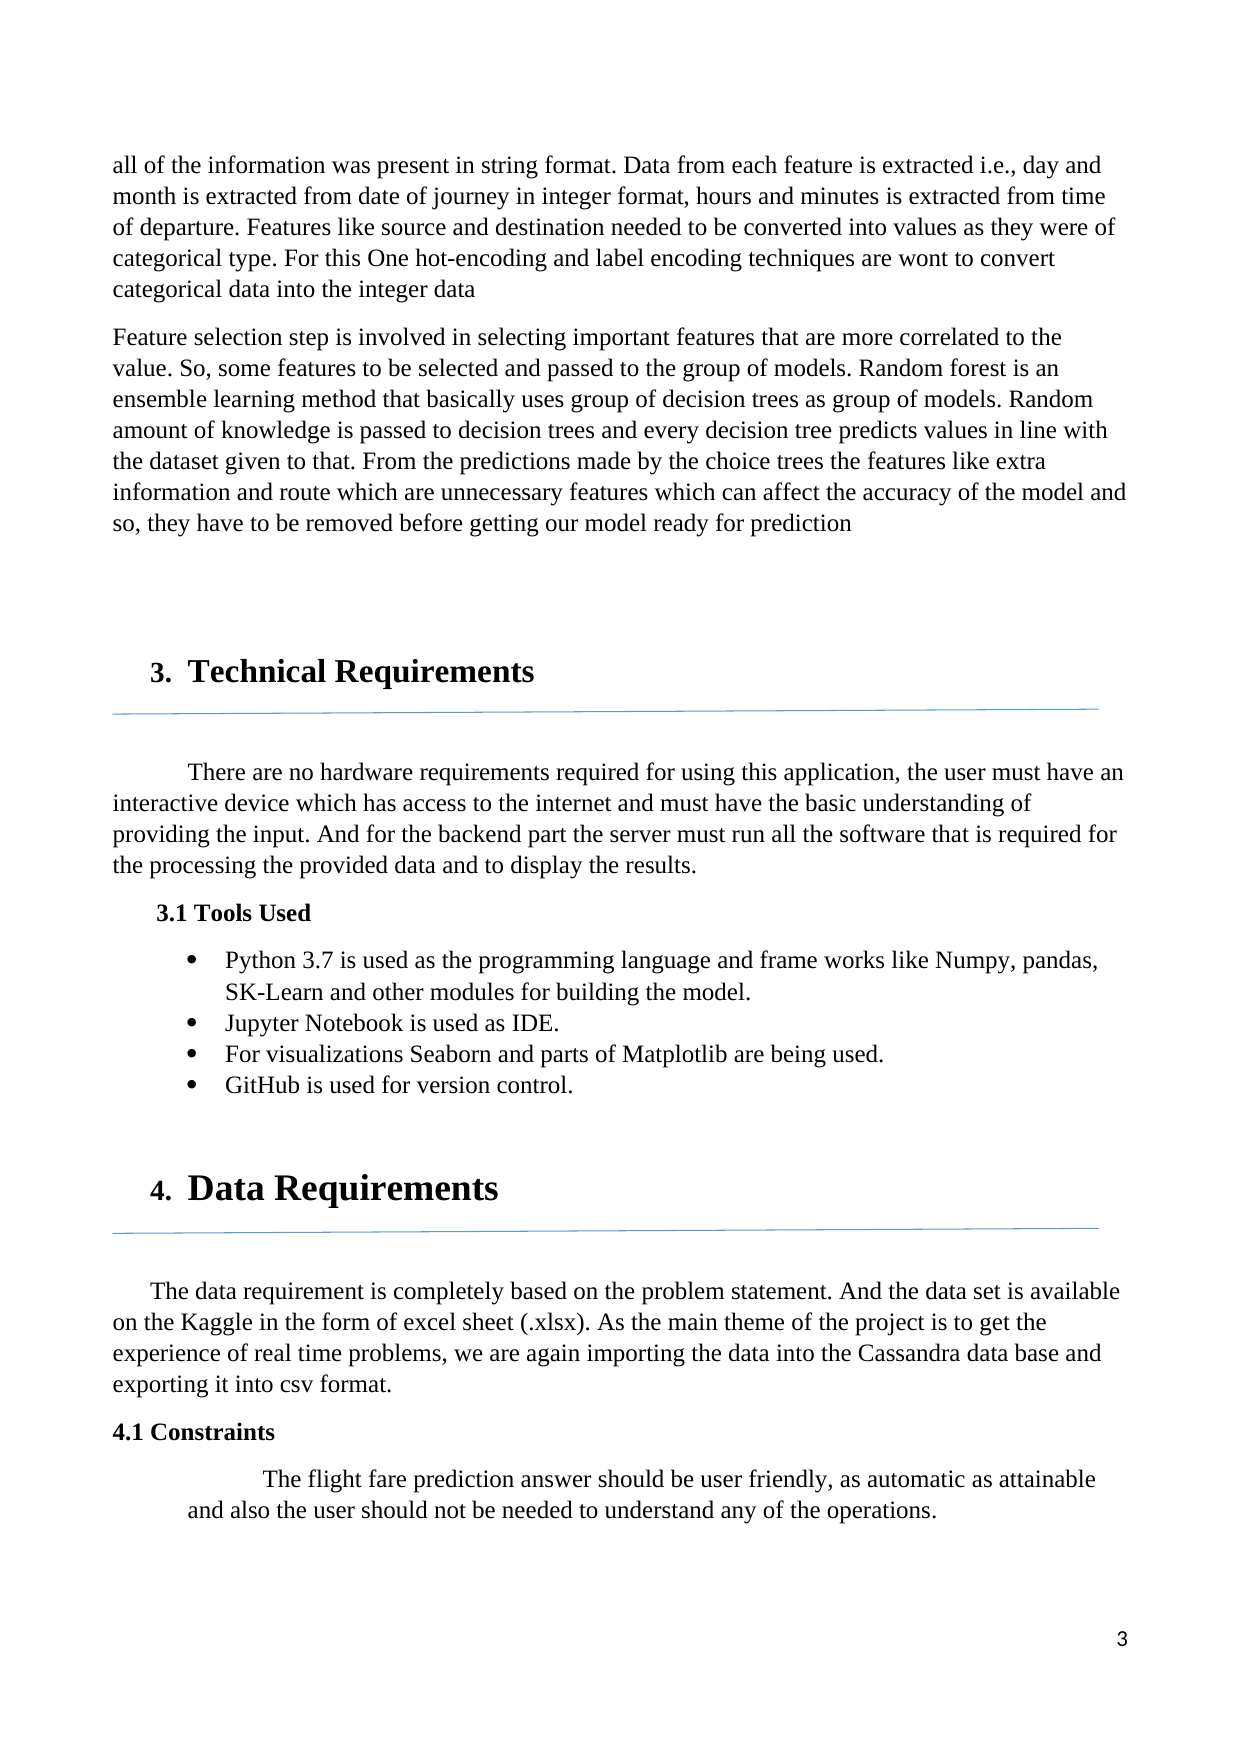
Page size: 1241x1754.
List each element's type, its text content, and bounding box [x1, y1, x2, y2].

list For visualizations Seaborn and parts of Matplotlib are being used. [187, 1039, 1128, 1067]
text Feature selection step is involved in selecting important features that are more correlated to the value. So, some features to be selected and passed to the group of models. Random forest is an ensemble learning method that basically uses group of decision trees as group of models. Random amount of knowledge is passed to decision trees and every decision tree predicts values in line with the dataset given to that. From the predictions made by the choice trees the features like extra information and route which are unnecessary features which can affect the accuracy of the model and so, they have to be removed before getting our model ready for prediction [112, 322, 1128, 537]
list GitHub is used for version control. [187, 1070, 1128, 1098]
text 3.1 Tools Used [112, 898, 1128, 927]
list Jupyter Notebook is used as IDE. [187, 1008, 1128, 1036]
text There are no hardware requirements required for using this application, the user must have an interactive device which has access to the internet and must have the basic understanding of providing the input. And for the backend part the server must run all the software that is required for the processing the provided data and to display the results. [112, 757, 1128, 879]
list Data Requirements [150, 1165, 1128, 1208]
list Python 3.7 is used as the programming language and frame works like Numpy, pandas, SK-Learn and other modules for building the model. [187, 946, 1128, 1005]
text The data requirement is completely based on the problem statement. And the data set is available on the Kaggle in the form of excel sheet (.xlsx). As the main theme of the project is to get the experience of real time problems, we are again importing the data into the Cassandra data base and exporting it into csv format. [112, 1276, 1128, 1398]
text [112, 150, 1128, 303]
text 4.1 Constraints [112, 1417, 1128, 1446]
list Technical Requirements [150, 651, 1128, 689]
text The flight fare prediction answer should be user friendly, as automatic as attainable and also the user should not be needed to understand any of the operations. [187, 1464, 1128, 1524]
